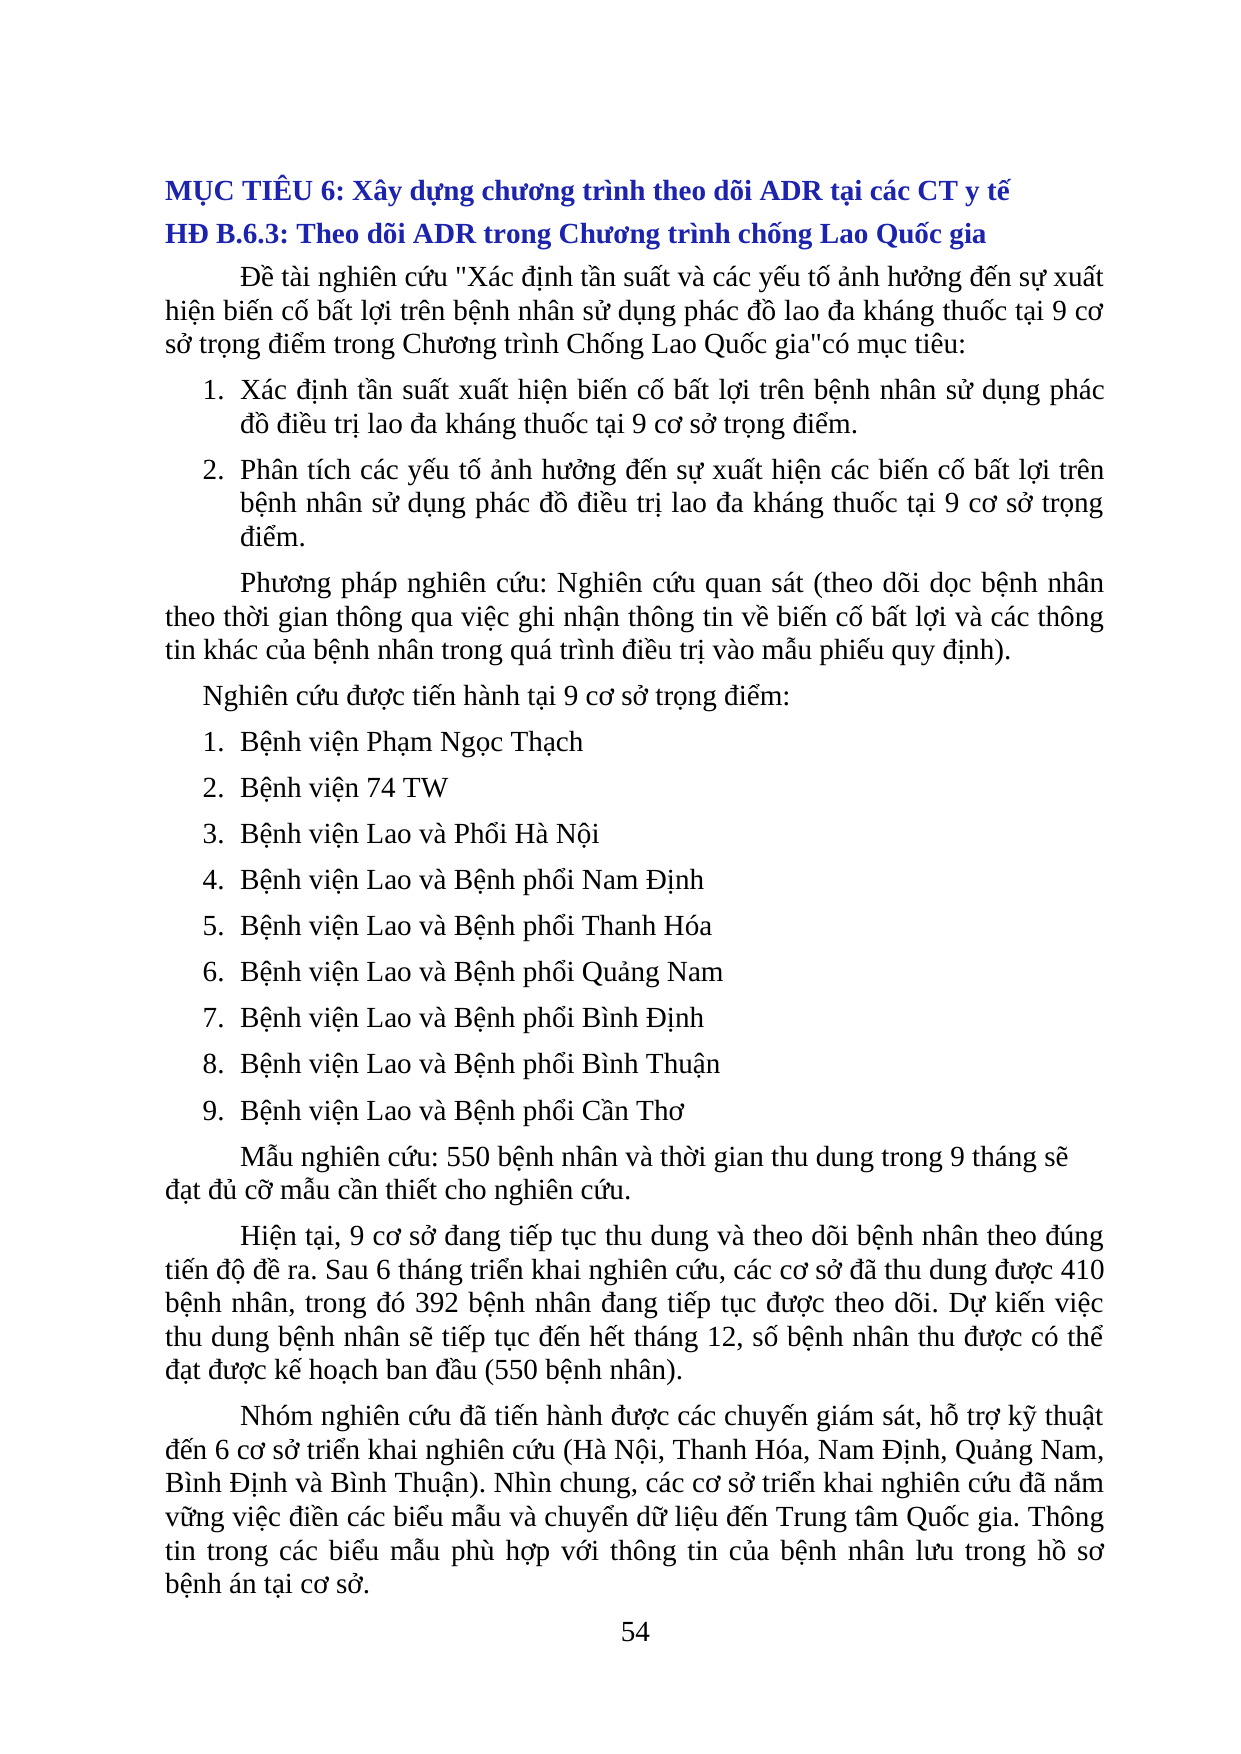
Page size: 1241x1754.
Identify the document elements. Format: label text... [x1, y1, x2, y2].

subtitle HĐ B.6.3: Theo dõi ADR trong Chương trình chống Lao Quốc gia [165, 216, 1105, 250]
list Bệnh viện 74 TW [202, 770, 1105, 804]
text Đề tài nghiên cứu "Xác định tần suất và các yếu tố ảnh hưởng đến sự xuất hiện biến cố bất lợi trên bệnh nhân sử dụng phác đồ lao đa kháng thuốc tại 9 cơ sở trọng điểm trong Chương trình Chống Lao Quốc gia"có mục tiêu: [165, 259, 1105, 360]
list Bệnh viện Lao và Bệnh phổi Bình Thuận [202, 1047, 1105, 1080]
text Nhóm nghiên cứu đã tiến hành được các chuyến giám sát, hỗ trợ kỹ thuật đến 6 cơ sở triển khai nghiên cứu (Hà Nội, Thanh Hóa, Nam Định, Quảng Nam, Bình Định và Bình Thuận). Nhìn chung, các cơ sở triển khai nghiên cứu đã nắm vững việc điền các biểu mẫu và chuyển dữ liệu đến Trung tâm Quốc gia. Thông tin trong các biểu mẫu phù hợp với thông tin của bệnh nhân lưu trong hồ sơ bệnh án tại cơ sở. [165, 1398, 1105, 1600]
text Hiện tại, 9 cơ sở đang tiếp tục thu dung và theo dõi bệnh nhân theo đúng tiến độ đề ra. Sau 6 tháng triển khai nghiên cứu, các cơ sở đã thu dung được 410 bệnh nhân, trong đó 392 bệnh nhân đang tiếp tục được theo dõi. Dự kiến việc thu dung bệnh nhân sẽ tiếp tục đến hết tháng 12, số bệnh nhân thu được có thể đạt được kế hoạch ban đầu (550 bệnh nhân). [165, 1218, 1105, 1386]
list Bệnh viện Lao và Bệnh phổi Thanh Hóa [202, 908, 1105, 942]
text Nghiên cứu được tiến hành tại 9 cơ sở trọng điểm: [165, 678, 1105, 712]
list Phân tích các yếu tố ảnh hưởng đến sự xuất hiện các biến cố bất lợi trên bệnh nhân sử dụng phác đồ điều trị lao đa kháng thuốc tại 9 cơ sở trọng điểm. [202, 452, 1105, 553]
list Xác định tần suất xuất hiện biến cố bất lợi trên bệnh nhân sử dụng phác đồ điều trị lao đa kháng thuốc tại 9 cơ sở trọng điểm. [202, 372, 1105, 439]
list Bệnh viện Lao và Phổi Hà Nội [202, 816, 1105, 850]
list Bệnh viện Lao và Bệnh phổi Nam Định [202, 862, 1105, 896]
list Bệnh viện Phạm Ngọc Thạch [202, 724, 1105, 758]
text Mẫu nghiên cứu: 550 bệnh nhân và thời gian thu dung trong 9 tháng sẽ đạt đủ cỡ mẫu cần thiết cho nghiên cứu. [165, 1139, 1105, 1206]
subtitle MỤC TIÊU 6: Xây dựng chương trình theo dõi ADR tại các CT y tế [165, 173, 1105, 207]
list Bệnh viện Lao và Bệnh phổi Quảng Nam [202, 954, 1105, 988]
text Phương pháp nghiên cứu: Nghiên cứu quan sát (theo dõi dọc bệnh nhân theo thời gian thông qua việc ghi nhận thông tin về biến cố bất lợi và các thông tin khác của bệnh nhân trong quá trình điều trị vào mẫu phiếu quy định). [165, 565, 1105, 666]
list Bệnh viện Lao và Bệnh phổi Cần Thơ [202, 1093, 1105, 1126]
list Bệnh viện Lao và Bệnh phổi Bình Định [202, 1001, 1105, 1034]
